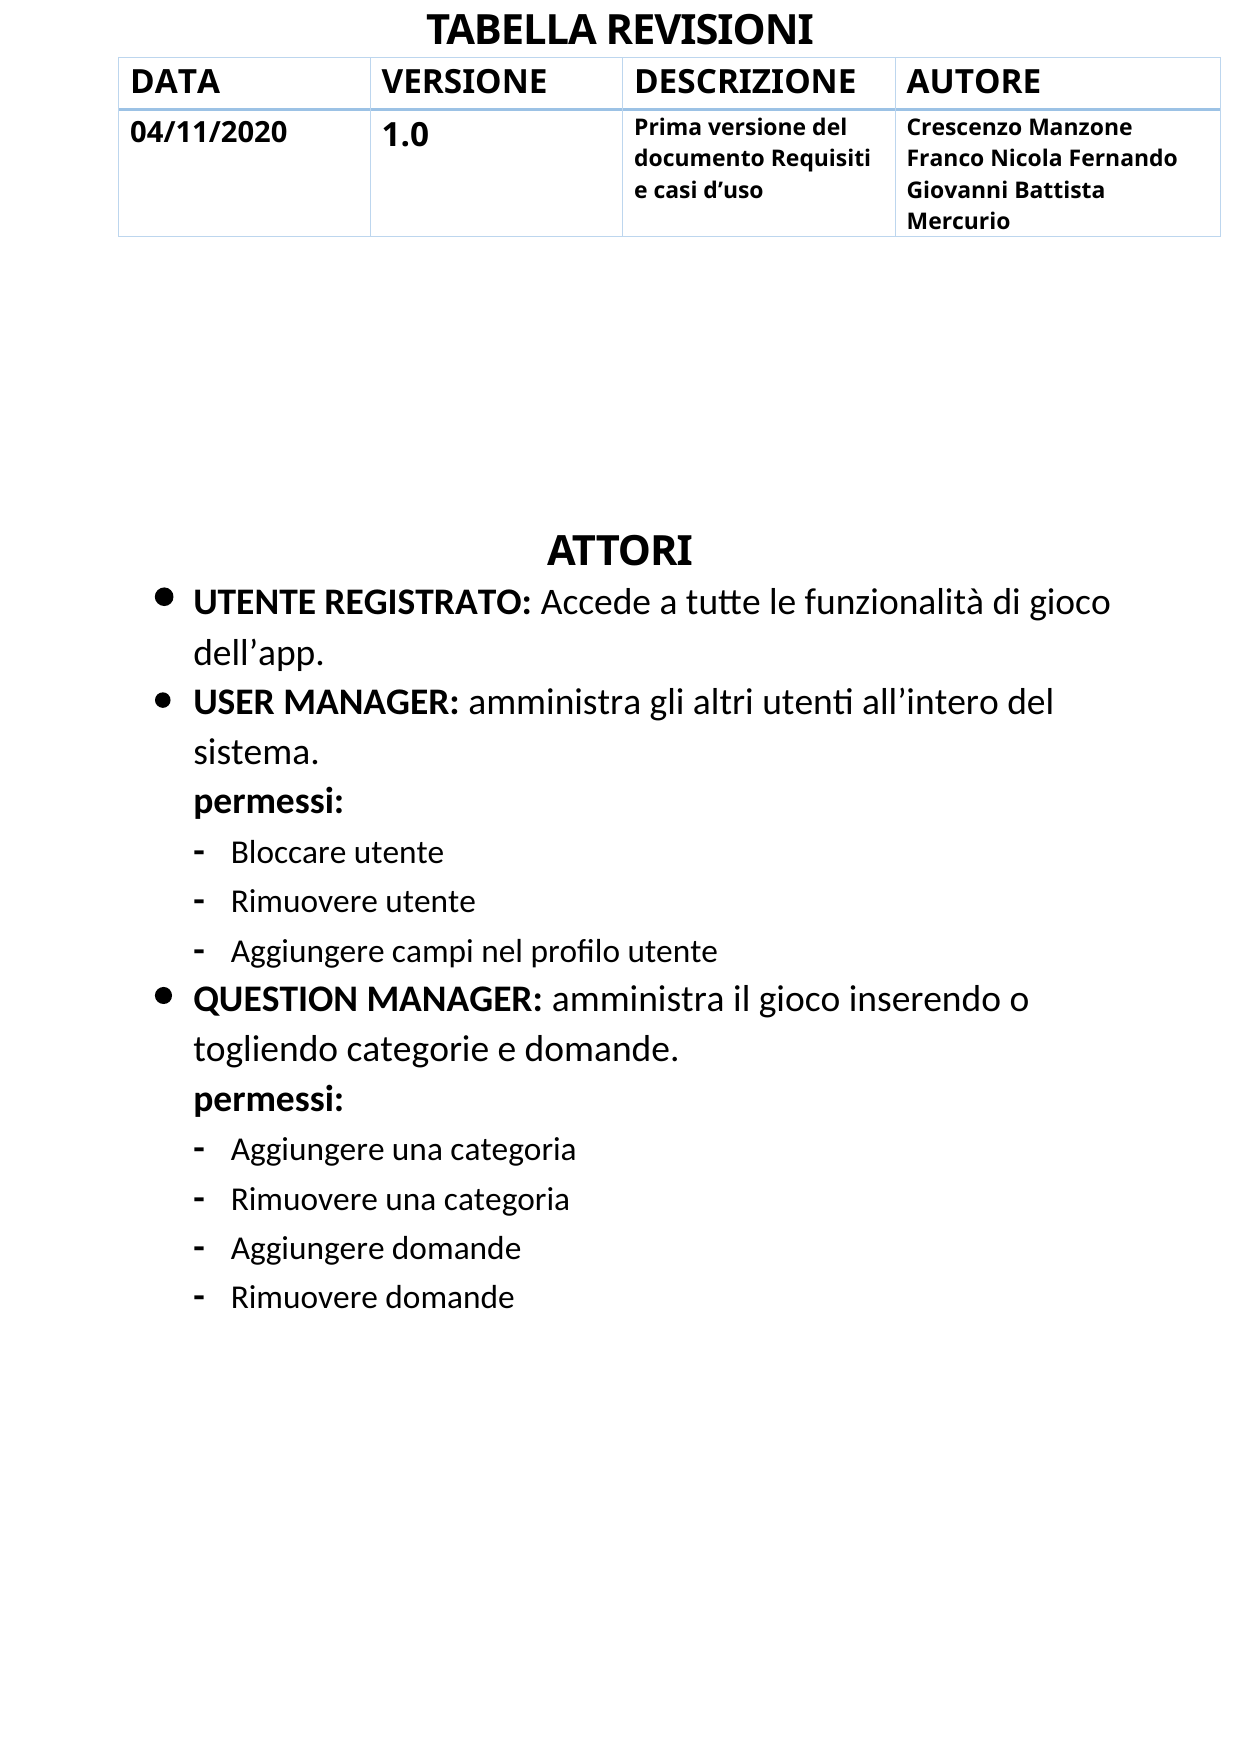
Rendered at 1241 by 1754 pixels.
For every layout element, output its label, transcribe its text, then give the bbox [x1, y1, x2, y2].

list Aggiungere una categoria [193, 1124, 1122, 1170]
table_header DATA [119, 58, 370, 108]
list Aggiungere domande [193, 1223, 1122, 1269]
list Rimuovere una categoria [193, 1173, 1122, 1219]
title ATTORI [118, 521, 1122, 578]
table_cell Prima versione del documento Requisiti e casi d’uso [623, 111, 895, 236]
table_header DESCRIZIONE [623, 58, 895, 108]
table_cell Crescenzo Manzone Franco Nicola Fernando Giovanni Battista Mercurio [896, 111, 1220, 236]
list permessi: [193, 777, 1122, 823]
table_header AUTORE [896, 58, 1220, 108]
list Rimuovere utente [193, 876, 1122, 922]
table_cell 04/11/2020 [119, 111, 370, 236]
title TABELLA REVISIONI [118, 0, 1122, 57]
list Aggiungere campi nel profilo utente [193, 926, 1122, 971]
list QUESTION MANAGER: amministra il gioco inserendo o togliendo categorie e domande. [156, 975, 1122, 1071]
list UTENTE REGISTRATO: Accede a tutte le funzionalità di gioco dell’app. [156, 578, 1122, 674]
list Bloccare utente [193, 827, 1122, 872]
list permessi: [193, 1074, 1122, 1120]
table_header VERSIONE [371, 58, 622, 108]
table_cell 1.0 [371, 111, 622, 236]
list Rimuovere domande [193, 1272, 1122, 1318]
list USER MANAGER: amministra gli altri utenti all’intero del sistema. [156, 678, 1122, 773]
